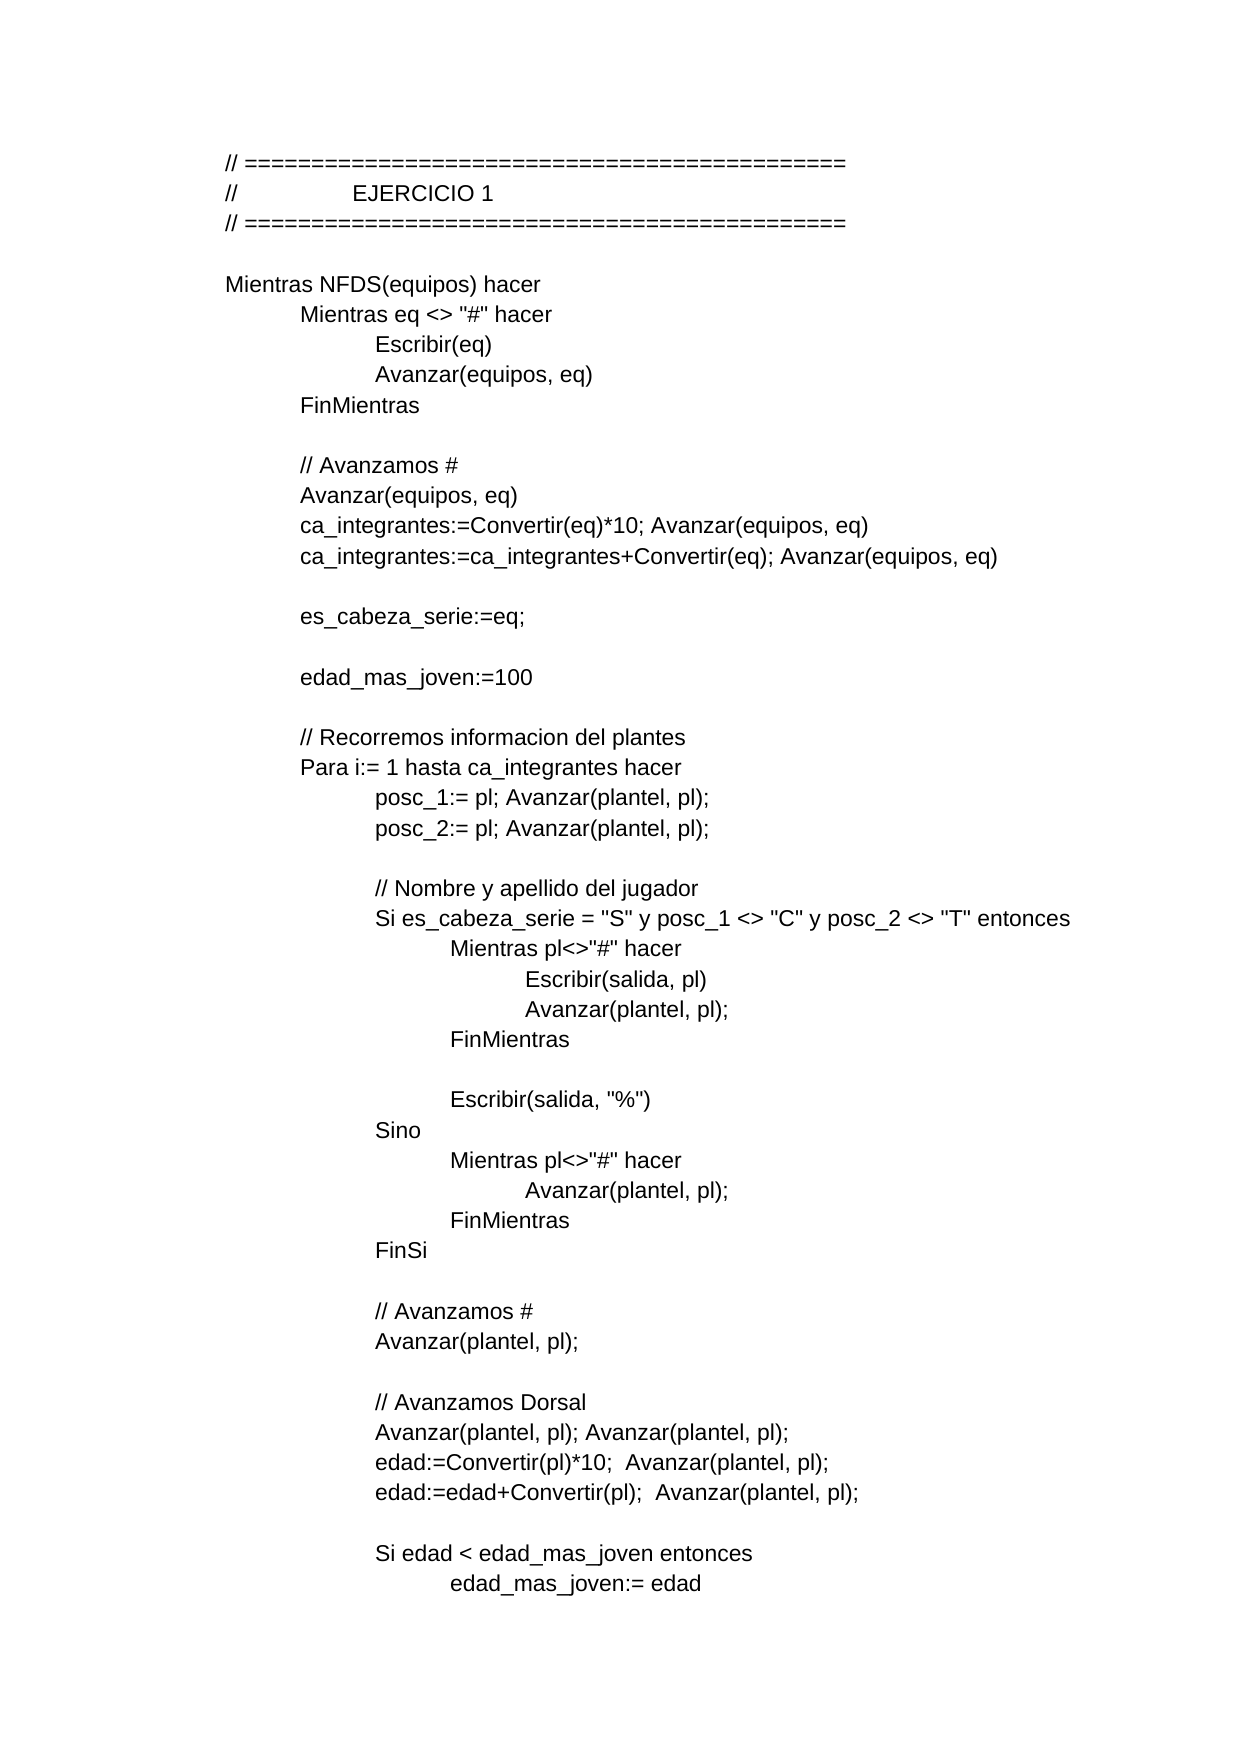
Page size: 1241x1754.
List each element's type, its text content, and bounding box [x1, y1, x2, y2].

text Mientras eq <> "#" hacer [225, 301, 1090, 327]
text Mientras pl<>"#" hacer [225, 935, 1090, 962]
text FinSi [225, 1237, 1090, 1264]
text FinMientras [225, 392, 1090, 418]
text Avanzar(plantel, pl); Avanzar(plantel, pl); [225, 1419, 1090, 1445]
text edad_mas_joven:=100 [225, 663, 1090, 690]
text Mientras pl<>"#" hacer [225, 1147, 1090, 1173]
text Si es_cabeza_serie = "S" y posc_1 <> "C" y posc_2 <> "T" entonces [225, 905, 1090, 932]
text // Avanzamos # [225, 1298, 1090, 1324]
text FinMientras [225, 1026, 1090, 1052]
text Escribir(eq) [225, 331, 1090, 358]
text edad_mas_joven:= edad [225, 1570, 1090, 1596]
text ca_integrantes:=ca_integrantes+Convertir(eq); Avanzar(equipos, eq) [225, 543, 1090, 569]
text Para i:= 1 hasta ca_integrantes hacer [225, 754, 1090, 781]
text Si edad < edad_mas_joven entonces [225, 1539, 1090, 1566]
text edad:=Convertir(pl)*10; Avanzar(plantel, pl); [225, 1449, 1090, 1475]
text Avanzar(plantel, pl); [225, 1328, 1090, 1354]
text // Avanzamos # [225, 452, 1090, 478]
text // ============================================= [225, 150, 1090, 176]
text Avanzar(plantel, pl); [225, 996, 1090, 1022]
text FinMientras [225, 1207, 1090, 1234]
text Mientras NFDS(equipos) hacer [225, 271, 1090, 297]
text Escribir(salida, "%") [225, 1086, 1090, 1113]
text posc_1:= pl; Avanzar(plantel, pl); [225, 784, 1090, 811]
text // Avanzamos Dorsal [225, 1388, 1090, 1415]
text Escribir(salida, pl) [225, 966, 1090, 992]
text Avanzar(equipos, eq) [225, 482, 1090, 509]
text // Nombre y apellido del jugador [225, 875, 1090, 901]
text es_cabeza_serie:=eq; [225, 603, 1090, 629]
text Sino [225, 1117, 1090, 1143]
text edad:=edad+Convertir(pl); Avanzar(plantel, pl); [225, 1479, 1090, 1506]
text posc_2:= pl; Avanzar(plantel, pl); [225, 814, 1090, 841]
text // EJERCICIO 1 [225, 180, 1090, 207]
text ca_integrantes:=Convertir(eq)*10; Avanzar(equipos, eq) [225, 512, 1090, 539]
text // ============================================= [225, 210, 1090, 237]
text Avanzar(equipos, eq) [225, 361, 1090, 388]
text // Recorremos informacion del plantes [225, 724, 1090, 750]
text Avanzar(plantel, pl); [225, 1177, 1090, 1203]
